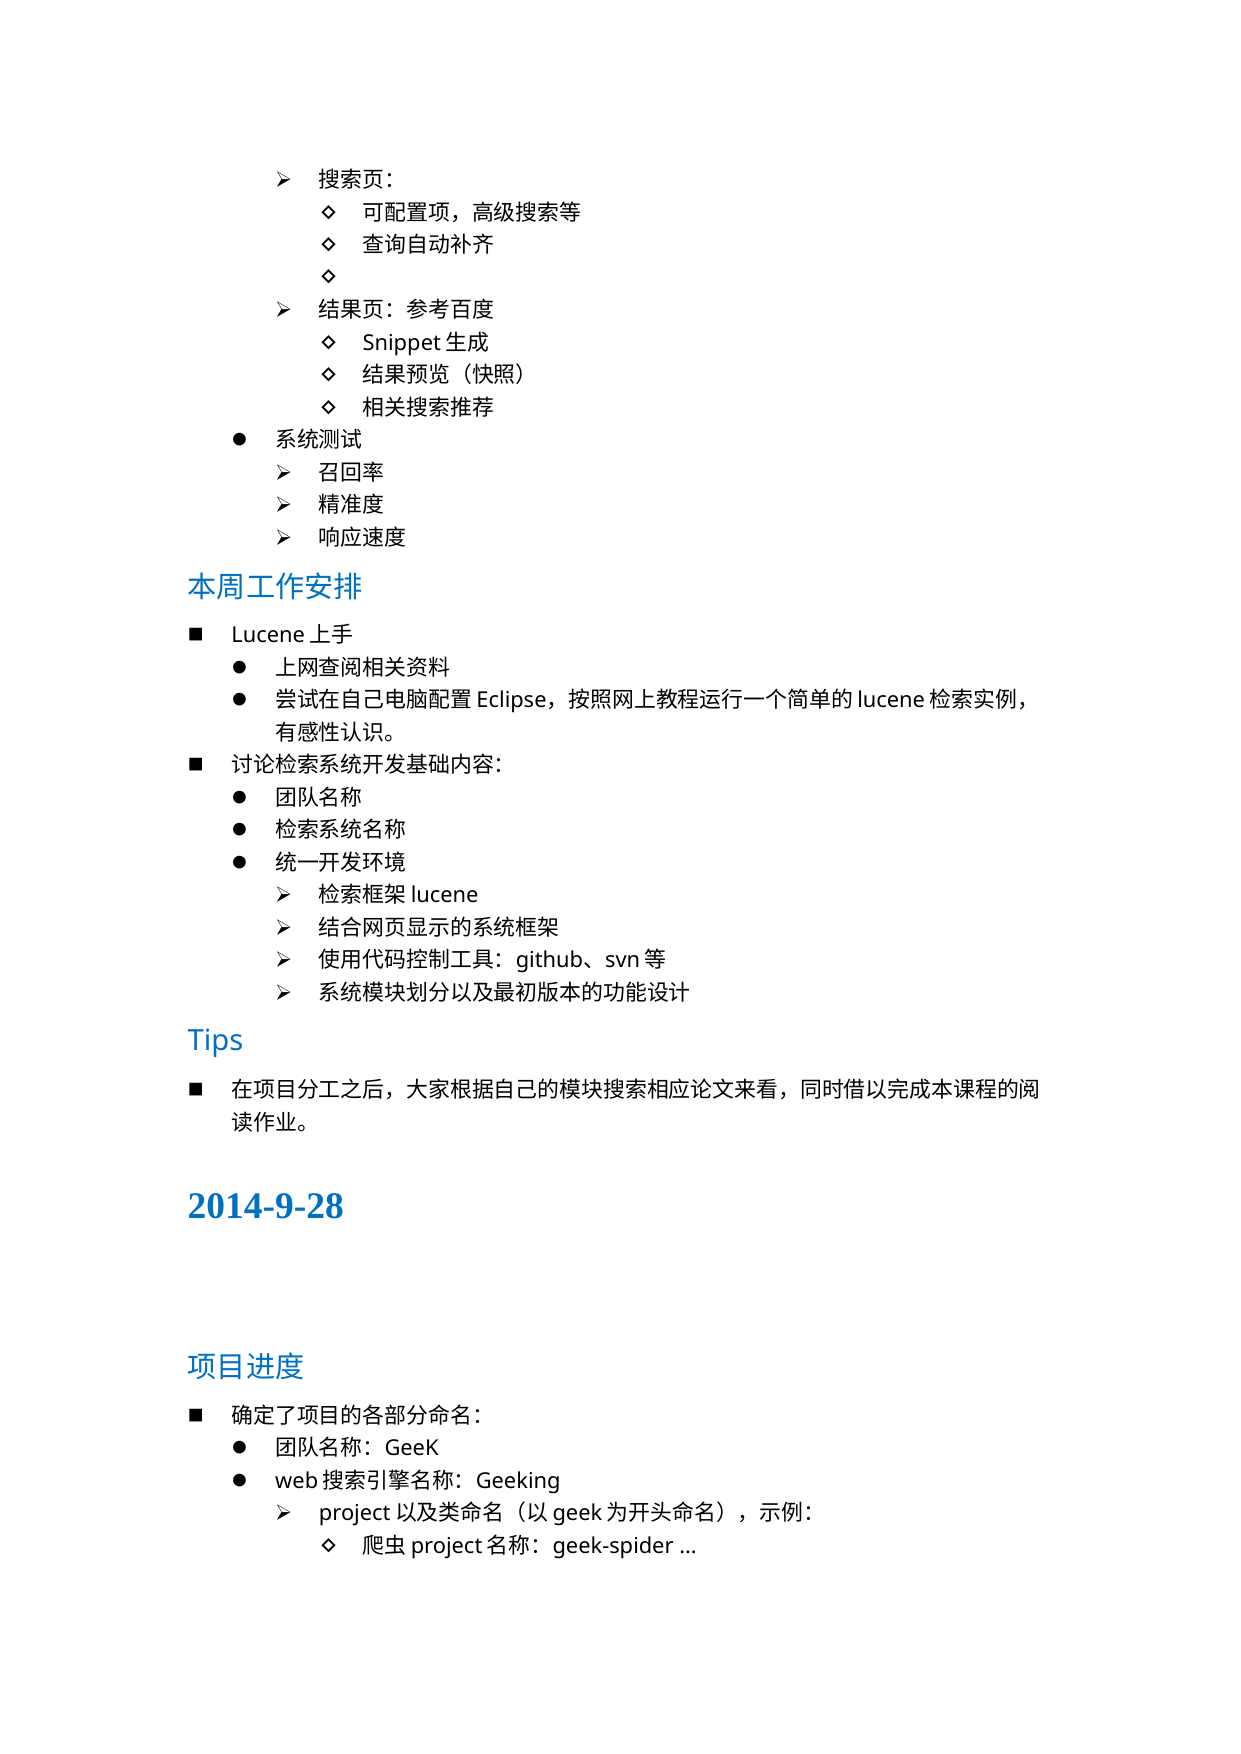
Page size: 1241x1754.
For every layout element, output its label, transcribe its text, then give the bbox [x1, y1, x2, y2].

list 爬虫project名称：geek-spider … [319, 1527, 1053, 1560]
text 项目进度 [187, 1332, 1053, 1397]
list web搜索引擎名称：Geeking [231, 1462, 1053, 1495]
list 可配置项，高级搜索等 [319, 194, 1053, 227]
list 响应速度 [275, 519, 1053, 552]
list Snippet生成 [319, 324, 1053, 357]
list 统一开发环境 [231, 844, 1053, 877]
list 讨论检索系统开发基础内容： [187, 747, 1053, 779]
list 查询自动补齐 [319, 227, 1053, 259]
list 在项目分工之后，大家根据自己的模块搜索相应论文来看，同时借以完成本课程的阅读作业。 [187, 1072, 1053, 1137]
list 结果页：参考百度 [275, 292, 1053, 324]
list Lucene上手 [187, 617, 1053, 649]
list 团队名称：GeeK [231, 1430, 1053, 1462]
list 确定了项目的各部分命名： [187, 1397, 1053, 1430]
list 检索框架lucene [275, 877, 1053, 909]
list 召回率 [275, 454, 1053, 487]
list 使用代码控制工具：github、svn等 [275, 942, 1053, 974]
list 结合网页显示的系统框架 [275, 909, 1053, 942]
list 搜索页： [275, 162, 1053, 194]
list project以及类命名（以geek为开头命名），示例： [275, 1495, 1053, 1527]
text Tips [187, 1007, 1053, 1072]
list 尝试在自己电脑配置Eclipse，按照网上教程运行一个简单的lucene检索实例，有感性认识。 [231, 682, 1053, 747]
list 系统模块划分以及最初版本的功能设计 [275, 974, 1053, 1007]
text 本周工作安排 [187, 552, 1053, 617]
subtitle 2014-9-28 [187, 1172, 1053, 1237]
list 上网查阅相关资料 [231, 649, 1053, 682]
list 精准度 [275, 487, 1053, 519]
list 结果预览（快照） [319, 357, 1053, 389]
list 系统测试 [231, 422, 1053, 454]
list 检索系统名称 [231, 812, 1053, 844]
list 团队名称 [231, 779, 1053, 812]
list 相关搜索推荐 [319, 389, 1053, 422]
